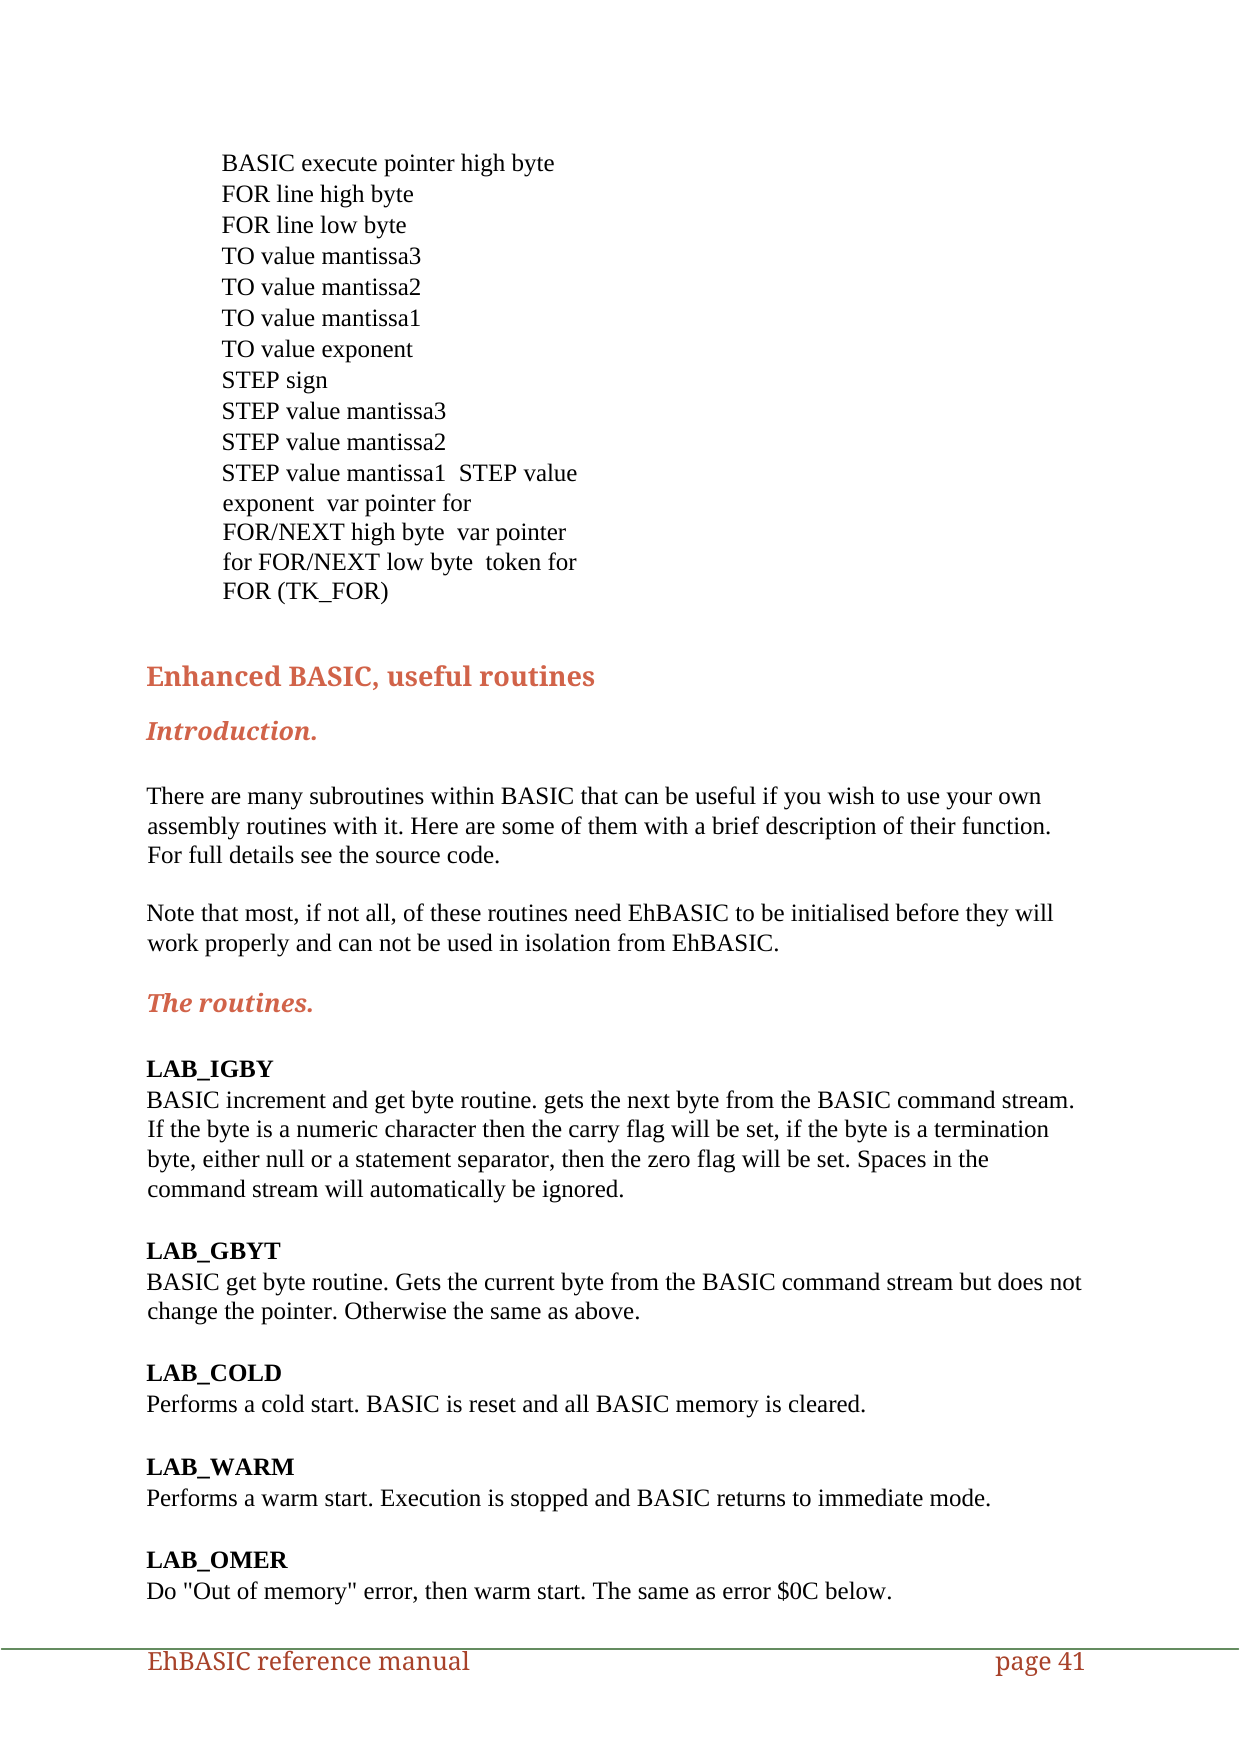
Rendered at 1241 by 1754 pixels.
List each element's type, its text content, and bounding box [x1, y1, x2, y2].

text FOR line low byte [221, 210, 1091, 238]
text There are many subroutines within BASIC that can be useful if you wish to use your own assembly routines with it. Here are some of them with a brief description of their function. For full details see the source code. [146, 781, 1091, 869]
text BASIC execute pointer high byte [221, 148, 1091, 176]
text STEP value mantissa2 [221, 427, 1091, 456]
text Performs a cold start. BASIC is reset and all BASIC memory is cleared. [146, 1389, 1091, 1418]
text TO value exponent [221, 334, 1091, 363]
text LAB_COLD [146, 1358, 1092, 1387]
text TO value mantissa1 [221, 303, 1091, 332]
subtitle Enhanced BASIC, useful routines [146, 657, 1092, 694]
text Note that most, if not all, of these routines need EhBASIC to be initialised before they will work properly and can not be used in isolation from EhBASIC. [146, 898, 1091, 957]
text The routines. [146, 986, 1092, 1020]
text Performs a warm start. Execution is stopped and BASIC returns to immediate mode. [146, 1483, 1091, 1511]
text BASIC increment and get byte routine. gets the next byte from the BASIC command stream. If the byte is a numeric character then the carry flag will be set, if the byte is a termination byte, either null or a statement separator, then the zero flag will be set. Spaces in the command stream will automatically be ignored. [146, 1085, 1091, 1202]
text STEP value mantissa1 STEP value exponent var pointer for FOR/NEXT high byte var pointer for FOR/NEXT low byte token for FOR (TK_FOR) [221, 458, 594, 605]
text TO value mantissa2 [221, 272, 1091, 301]
subtitle LAB_IGBY [146, 1054, 1092, 1083]
text Introduction. [146, 713, 1092, 748]
text BASIC get byte routine. Gets the current byte from the BASIC command stream but does not change the pointer. Otherwise the same as above. [146, 1267, 1091, 1325]
text FOR line high byte [221, 179, 1091, 207]
text STEP sign [221, 365, 1091, 394]
text LAB_OMER [146, 1545, 1092, 1573]
text Do "Out of memory" error, then warm start. The same as error $0C below. [146, 1576, 1091, 1604]
subtitle LAB_GBYT [146, 1236, 1092, 1264]
text STEP value mantissa3 [221, 396, 1091, 425]
text TO value mantissa3 [221, 241, 1091, 269]
text LAB_WARM [146, 1452, 1092, 1480]
